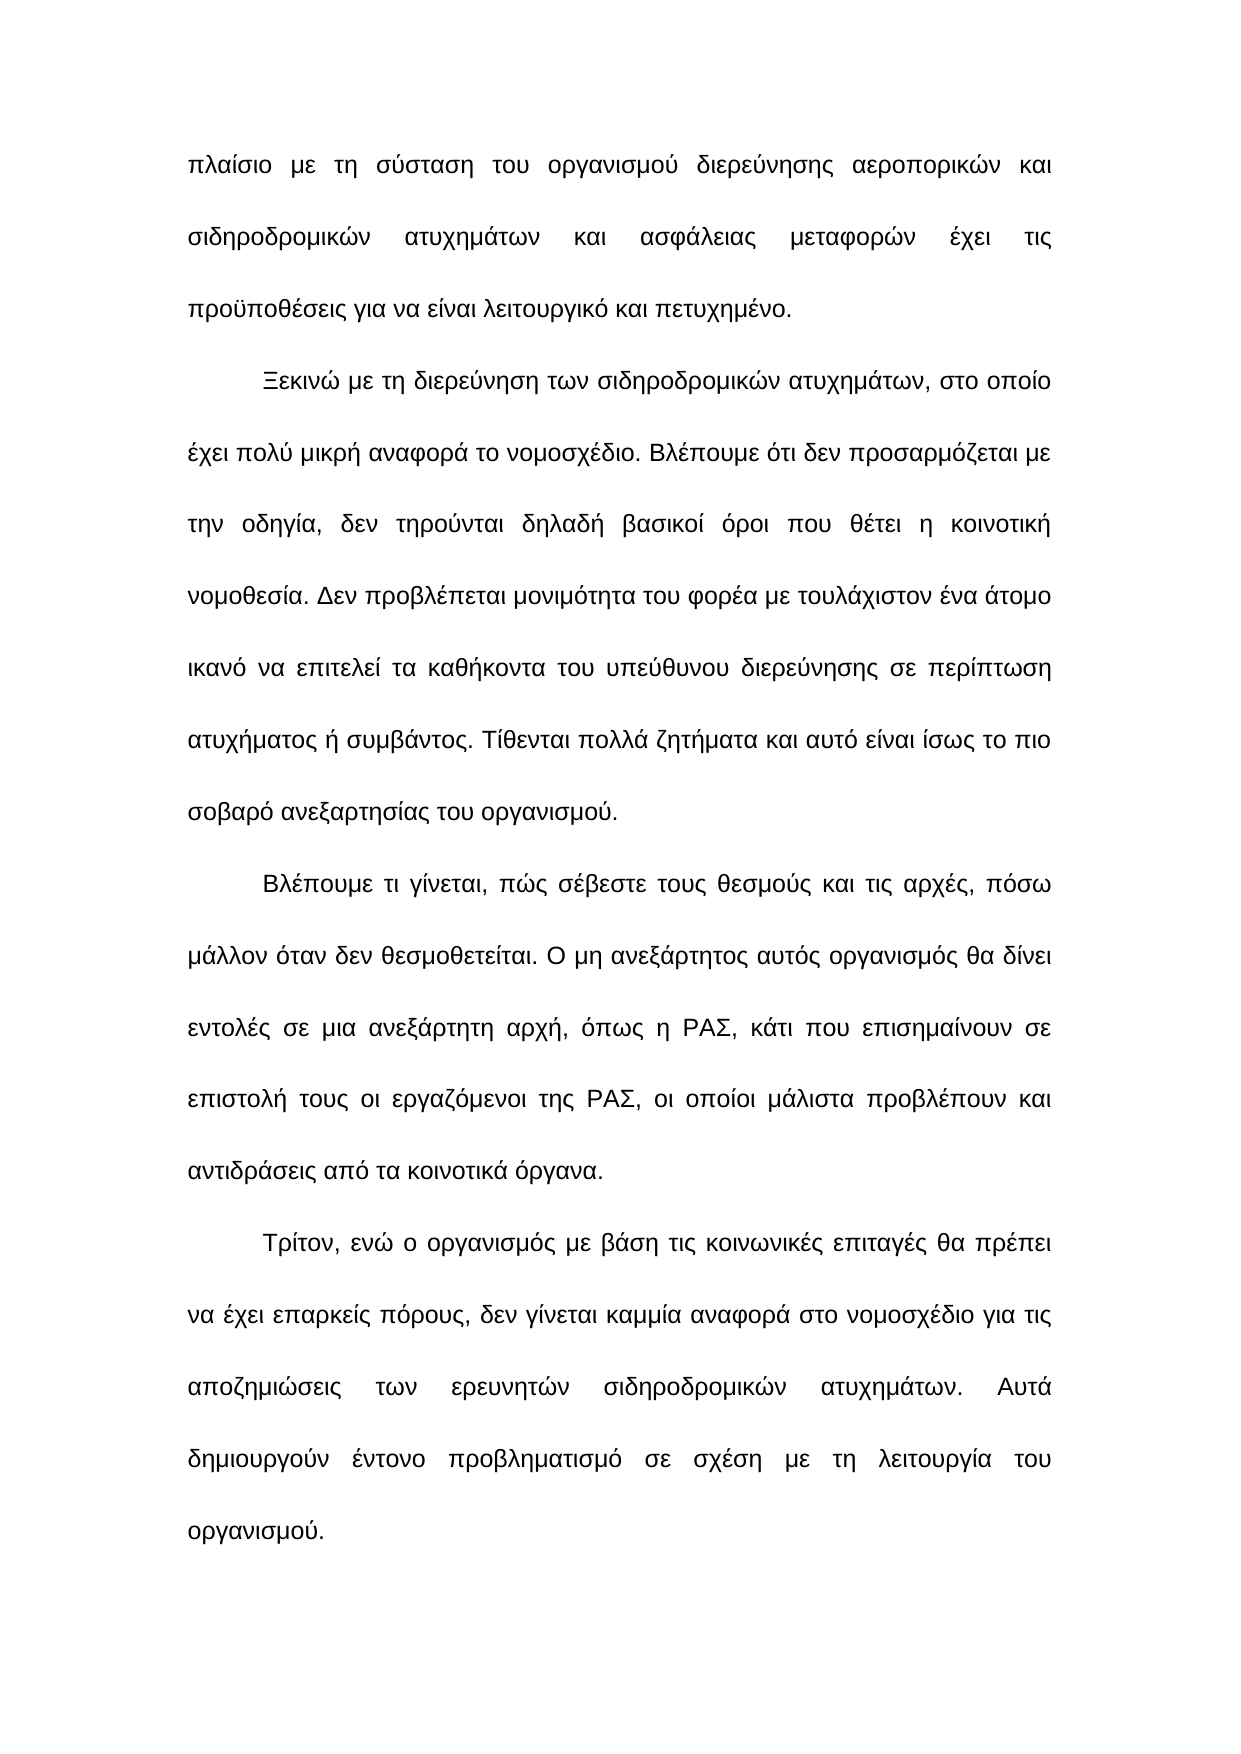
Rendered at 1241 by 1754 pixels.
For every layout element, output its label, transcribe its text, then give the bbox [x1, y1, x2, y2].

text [187, 150, 1053, 322]
text Τρίτον, ενώ ο οργανισμός με βάση τις κοινωνικές επιταγές θα πρέπει να έχει επαρκείς πόρους, δεν γίνεται καμμία αναφορά στο νομοσχέδιο για τις αποζημιώσεις των ερευνητών σιδηροδρομικών ατυχημάτων. Αυτά δημιουργούν έντονο προβληματισμό σε σχέση με τη λειτουργία του οργανισμού. [187, 1228, 1053, 1544]
text Βλέπουμε τι γίνεται, πώς σέβεστε τους θεσμούς και τις αρχές, πόσω μάλλον όταν δεν θεσμοθετείται. Ο μη ανεξάρτητος αυτός οργανισμός θα δίνει εντολές σε μια ανεξάρτητη αρχή, όπως η ΡΑΣ, κάτι που επισημαίνουν σε επιστολή τους οι εργαζόμενοι της ΡΑΣ, οι οποίοι μάλιστα προβλέπουν και αντιδράσεις από τα κοινοτικά όργανα. [187, 869, 1053, 1185]
text Ξεκινώ με τη διερεύνηση των σιδηροδρομικών ατυχημάτων, στο οποίο έχει πολύ μικρή αναφορά το νομοσχέδιο. Βλέπουμε ότι δεν προσαρμόζεται με την οδηγία, δεν τηρούνται δηλαδή βασικοί όροι που θέτει η κοινοτική νομοθεσία. Δεν προβλέπεται μονιμότητα του φορέα με τουλάχιστον ένα άτομο ικανό να επιτελεί τα καθήκοντα του υπεύθυνου διερεύνησης σε περίπτωση ατυχήματος ή συμβάντος. Τίθενται πολλά ζητήματα και αυτό είναι ίσως το πιο σοβαρό ανεξαρτησίας του οργανισμού. [187, 366, 1053, 826]
